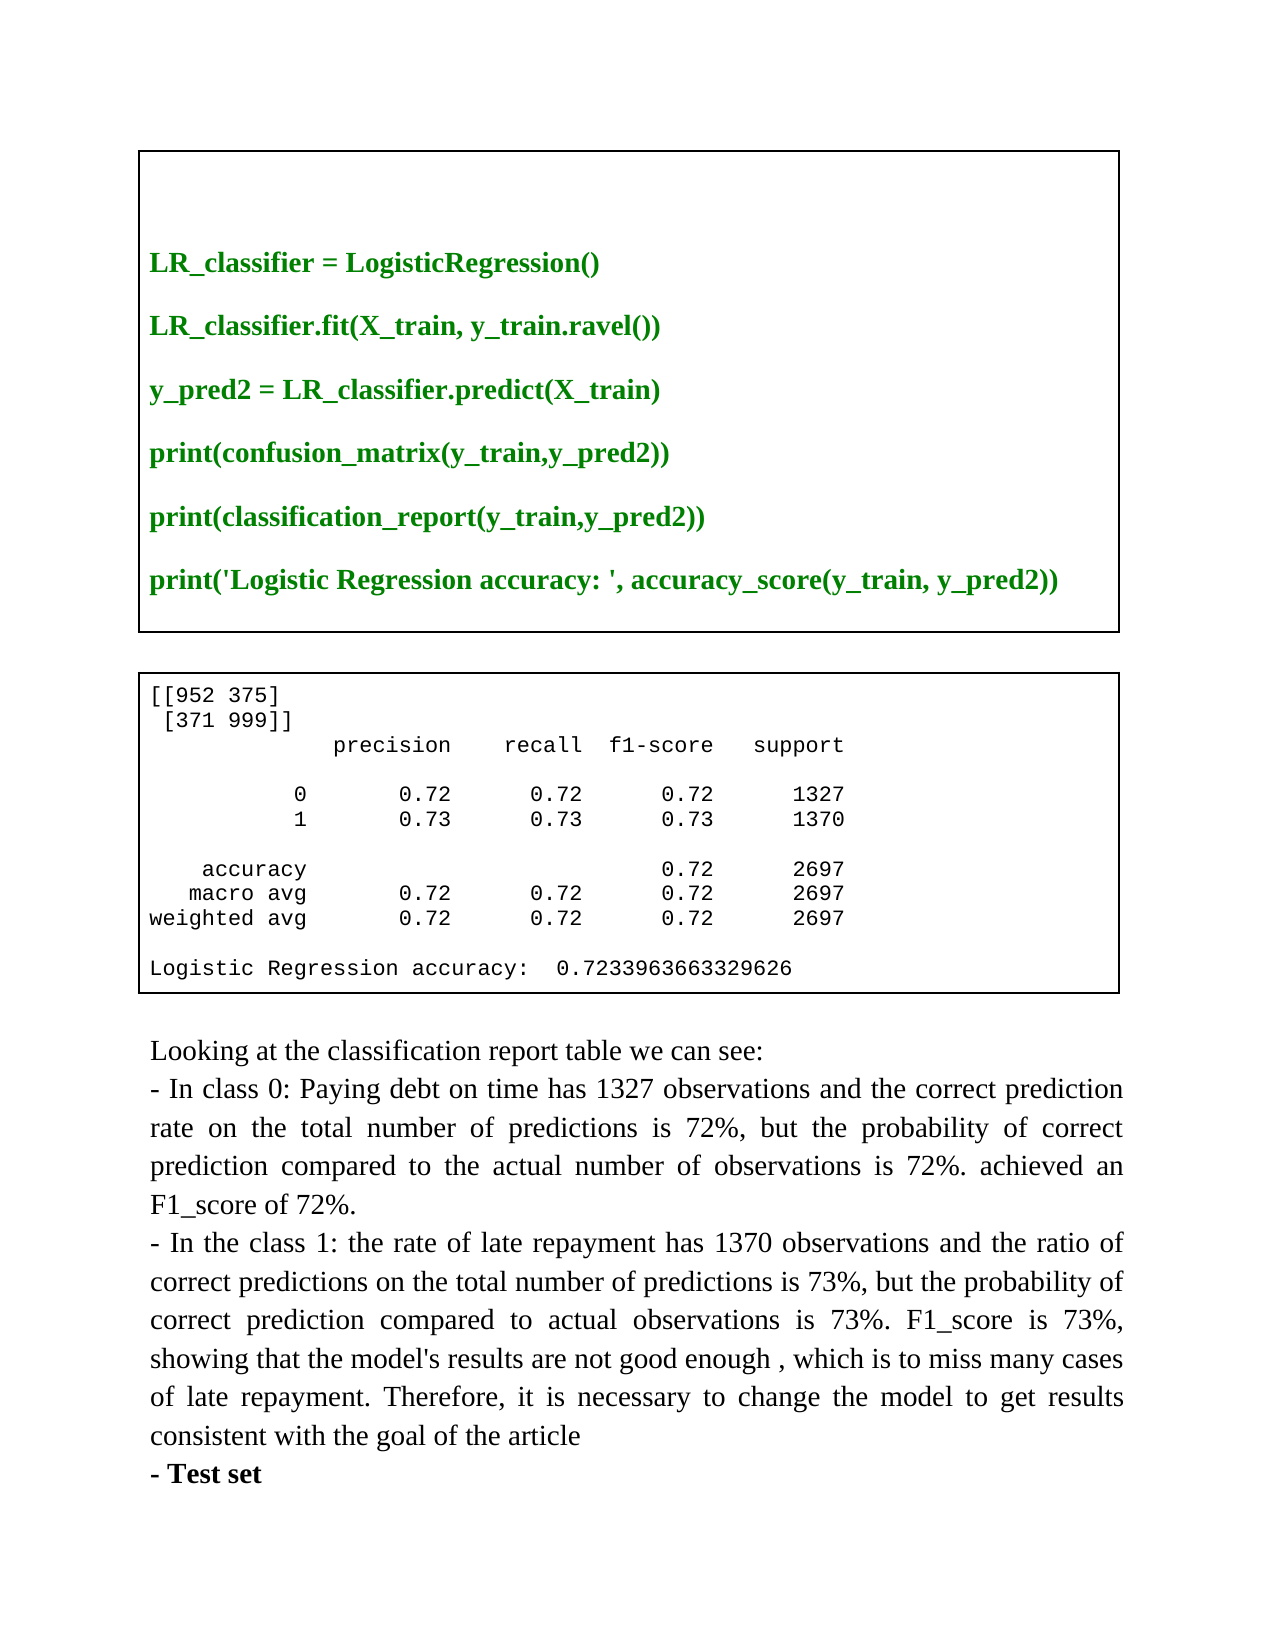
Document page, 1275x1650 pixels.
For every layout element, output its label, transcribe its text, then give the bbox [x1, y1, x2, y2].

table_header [140, 152, 1118, 631]
text Looking at the classification report table we can see: [150, 1033, 1125, 1066]
text - Test set [150, 1457, 1125, 1490]
text - In class 0: Paying debt on time has 1327 observations and the correct prediction rate on the total number of predictions is 72%, but the probability of correct prediction compared to the actual number of observations is 72%. achieved an F1_score of 72%. [150, 1071, 1125, 1220]
table_header [[952 375] [371 999]] precision recall f1-score support 0 0.72 0.72 0.72 1327 1 0.73 0.73 0.73 1370 accuracy 0.72 2697 macro avg 0.72 0.72 0.72 2697 weighted avg 0.72 0.72 0.72 2697 Logistic Regression accuracy: 0.7233963663329626 [140, 674, 1118, 992]
text - In the class 1: the rate of late repayment has 1370 observations and the ratio of correct predictions on the total number of predictions is 73%, but the probability of correct prediction compared to actual observations is 73%. F1_score is 73%, showing that the model's results are not good enough , which is to miss many cases of late repayment. Therefore, it is necessary to change the model to get results consistent with the goal of the article [150, 1225, 1125, 1452]
